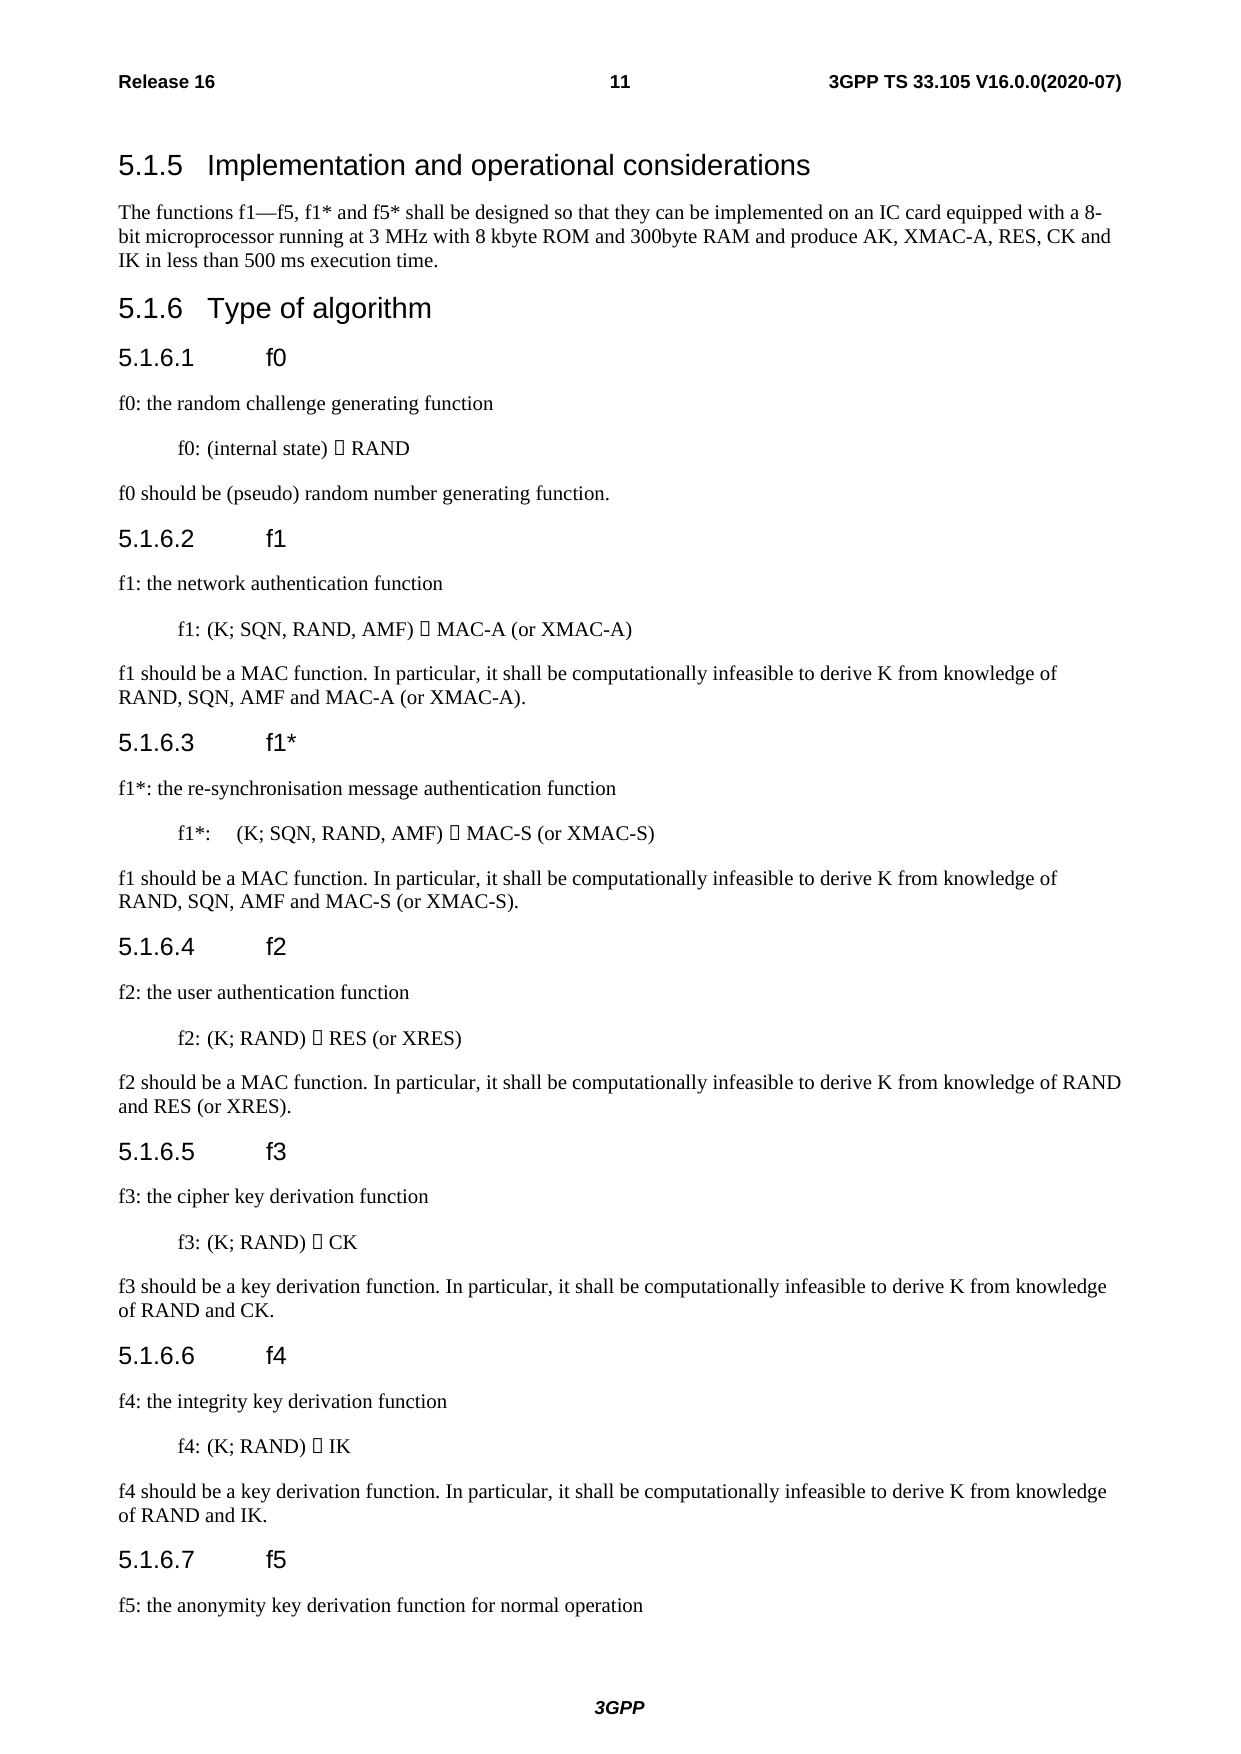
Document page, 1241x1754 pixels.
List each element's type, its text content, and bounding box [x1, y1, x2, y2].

text f0: (internal state)  RAND [177, 433, 1122, 462]
subtitle 5.1.6.6 f4 [118, 1341, 1122, 1370]
text f1 should be a MAC function. In particular, it shall be computationally infeasible to derive K from knowledge of RAND, SQN, AMF and MAC-A (or XMAC-A). [118, 661, 1122, 709]
text f0 should be (pseudo) random number generating function. [118, 481, 1122, 505]
text f4: (K; RAND)  IK [177, 1431, 1122, 1460]
text f2 should be a MAC function. In particular, it shall be computationally infeasible to derive K from knowledge of RAND and RES (or XRES). [118, 1070, 1122, 1118]
text f1 should be a MAC function. In particular, it shall be computationally infeasible to derive K from knowledge of RAND, SQN, AMF and MAC-S (or XMAC-S). [118, 865, 1122, 913]
text f5: the anonymity key derivation function for normal operation [118, 1593, 1122, 1617]
text The functions f1—f5, f1* and f5* shall be designed so that they can be implemented on an IC card equipped with a 8-bit microprocessor running at 3 MHz with 8 kbyte ROM and 300byte RAM and produce AK, XMAC-A, RES, CK and IK in less than 500 ms execution time. [118, 200, 1122, 272]
text f0: the random challenge generating function [118, 391, 1122, 415]
text f3: the cipher key derivation function [118, 1184, 1122, 1208]
text f1: (K; SQN, RAND, AMF)  MAC-A (or XMAC-A) [177, 614, 1122, 642]
text f1*: (K; SQN, RAND, AMF)  MAC-S (or XMAC-S) [177, 818, 1122, 847]
subtitle 5.1.6.2 f1 [118, 523, 1122, 552]
subtitle 5.1.6.3 f1* [118, 728, 1122, 757]
text f4 should be a key derivation function. In particular, it shall be computationally infeasible to derive K from knowledge of RAND and IK. [118, 1478, 1122, 1527]
subtitle 5.1.5 Implementation and operational considerations [118, 148, 1122, 181]
text f1*: the re-synchronisation message authentication function [118, 775, 1122, 799]
subtitle 5.1.6.5 f3 [118, 1137, 1122, 1165]
text f1: the network authentication function [118, 571, 1122, 595]
subtitle 5.1.6.4 f2 [118, 932, 1122, 961]
subtitle 5.1.6 Type of algorithm [118, 291, 1122, 324]
text f4: the integrity key derivation function [118, 1388, 1122, 1413]
subtitle 5.1.6.7 f5 [118, 1545, 1122, 1574]
text f2: the user authentication function [118, 980, 1122, 1004]
text f2: (K; RAND)  RES (or XRES) [177, 1023, 1122, 1051]
text f3: (K; RAND)  CK [177, 1227, 1122, 1255]
text f3 should be a key derivation function. In particular, it shall be computationally infeasible to derive K from knowledge of RAND and CK. [118, 1274, 1122, 1322]
subtitle 5.1.6.1 f0 [118, 343, 1122, 372]
